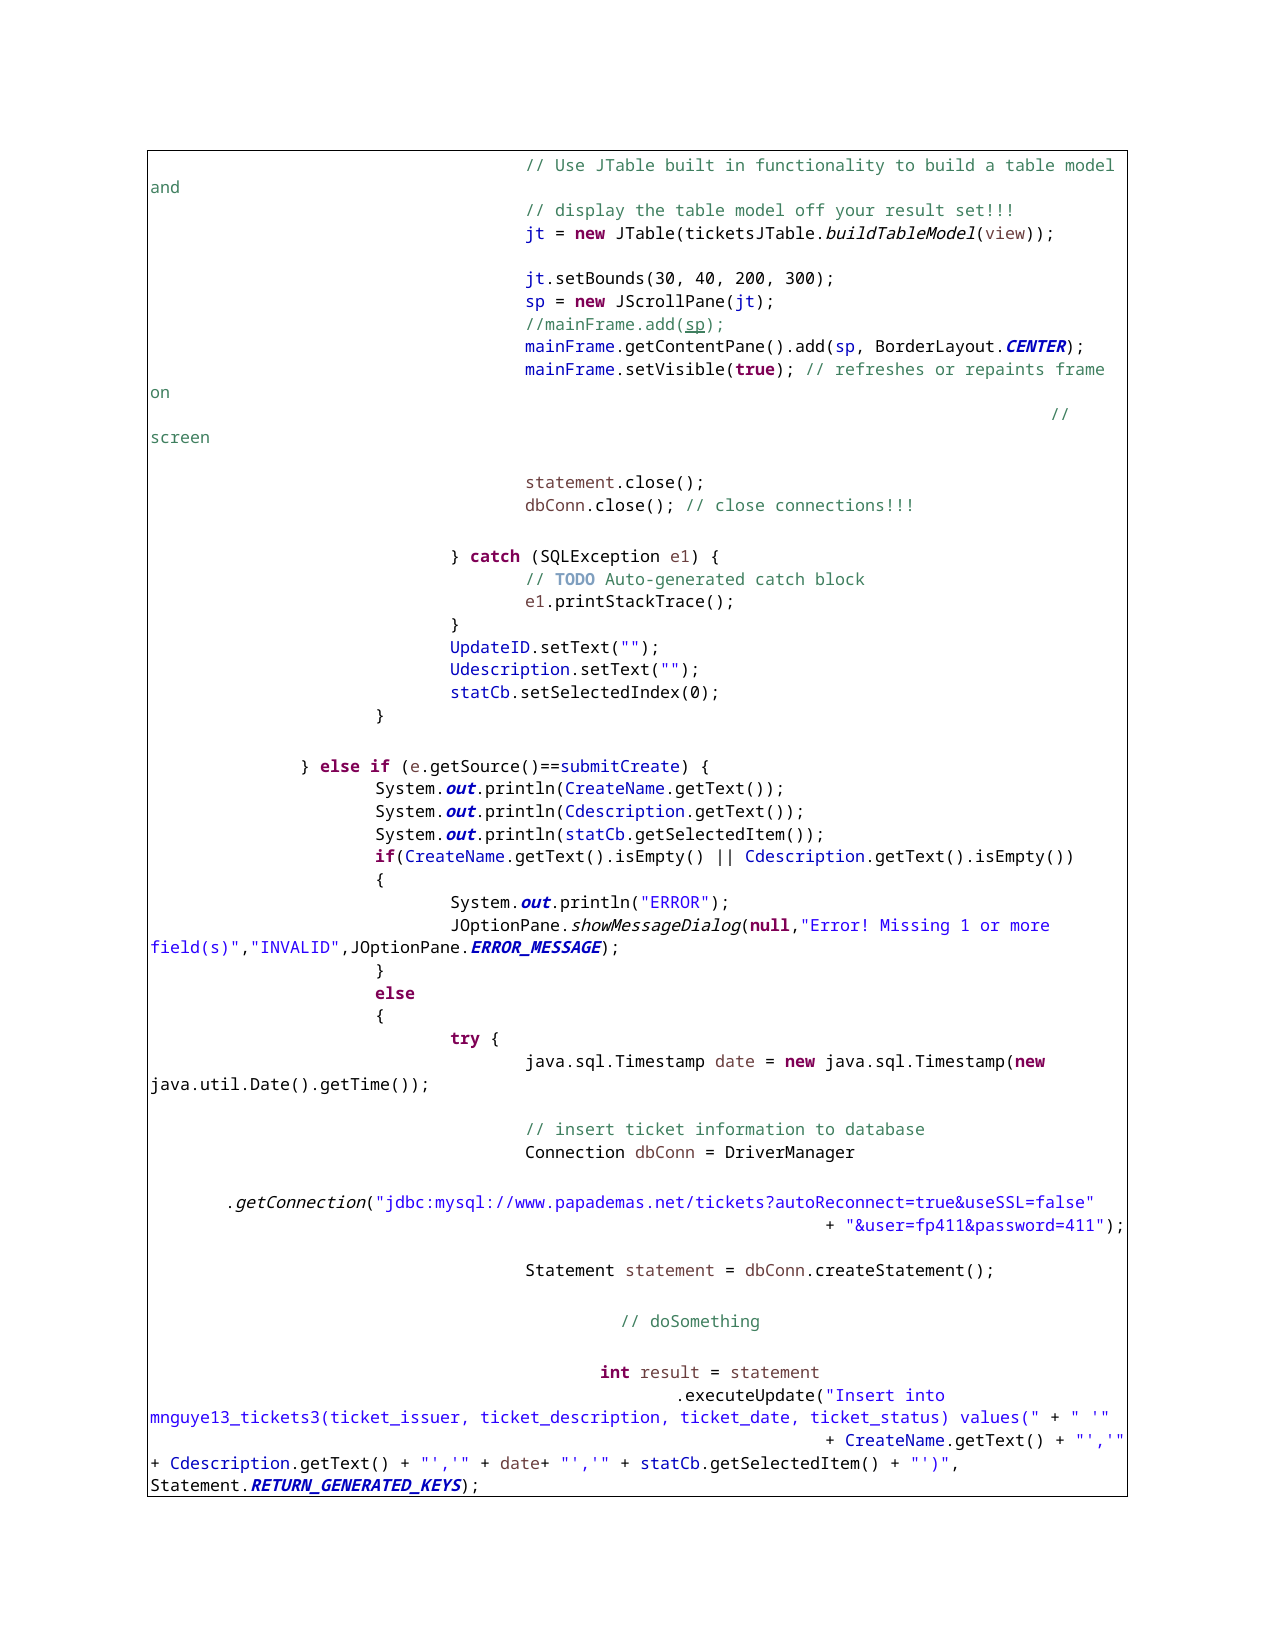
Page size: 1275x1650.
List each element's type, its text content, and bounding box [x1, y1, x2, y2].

text //mainFrame.add(sp); [150, 312, 1125, 335]
text } else if (e.getSource()==submitCreate) { [150, 754, 1125, 777]
text else [150, 981, 1125, 1004]
text { [150, 868, 1125, 890]
text try { [150, 1027, 1125, 1049]
text mainFrame.setVisible(true); // refreshes or repaints frame on [150, 357, 1125, 403]
text System.out.println(Cdescription.getText()); [150, 799, 1125, 822]
text System.out.println(statCb.getSelectedItem()); [150, 822, 1125, 845]
text } [150, 958, 1125, 981]
text Udescription.setText(""); [150, 658, 1125, 681]
text { [150, 1004, 1125, 1027]
text if(CreateName.getText().isEmpty() || Cdescription.getText().isEmpty()) [150, 845, 1125, 868]
text Connection dbConn = DriverManager [150, 1140, 1125, 1163]
text e1.printStackTrace(); [150, 590, 1125, 613]
text } catch (SQLException e1) { [150, 544, 1125, 567]
text + CreateName.getText() + "','" + Cdescription.getText() + "','" + date+ "','" + statCb.getSelectedItem() + "')", Statement.RETURN_GENERATED_KEYS); [150, 1429, 1125, 1496]
text jt = new JTable(ticketsJTable.buildTableModel(view)); [150, 221, 1125, 244]
text Statement statement = dbConn.createStatement(); [150, 1259, 1125, 1282]
text dbConn.close(); // close connections!!! [150, 494, 1125, 516]
text statement.close(); [150, 471, 1125, 494]
text // display the table model off your result set!!! [150, 198, 1125, 221]
text java.sql.Timestamp date = new java.sql.Timestamp(new java.util.Date().getTime()); [150, 1049, 1125, 1095]
text + "&user=fp411&password=411"); [150, 1214, 1125, 1236]
text } [150, 703, 1125, 726]
text int result = statement [150, 1361, 1125, 1383]
text // screen [150, 403, 1125, 448]
text sp = new JScrollPane(jt); [150, 289, 1125, 312]
text .getConnection("jdbc:mysql://www.papademas.net/tickets?autoReconnect=true&useSSL=false" [150, 1163, 1125, 1214]
text // insert ticket information to database [150, 1117, 1125, 1140]
text jt.setBounds(30, 40, 200, 300); [150, 267, 1125, 289]
text System.out.println(CreateName.getText()); [150, 777, 1125, 799]
text // Use JTable built in functionality to build a table model and [148, 151, 1127, 198]
text // doSomething [150, 1310, 1125, 1332]
text // TODO Auto-generated catch block [150, 567, 1125, 590]
text mainFrame.getContentPane().add(sp, BorderLayout.CENTER); [150, 335, 1125, 357]
text UpdateID.setText(""); [150, 635, 1125, 658]
text statCb.setSelectedIndex(0); [150, 681, 1125, 703]
text } [150, 613, 1125, 635]
text .executeUpdate("Insert into mnguye13_tickets3(ticket_issuer, ticket_description, ticket_date, ticket_status) values(" + " '" [150, 1383, 1125, 1429]
text System.out.println("ERROR"); [150, 890, 1125, 913]
text JOptionPane.showMessageDialog(null,"Error! Missing 1 or more field(s)","INVALID",JOptionPane.ERROR_MESSAGE); [150, 913, 1125, 958]
